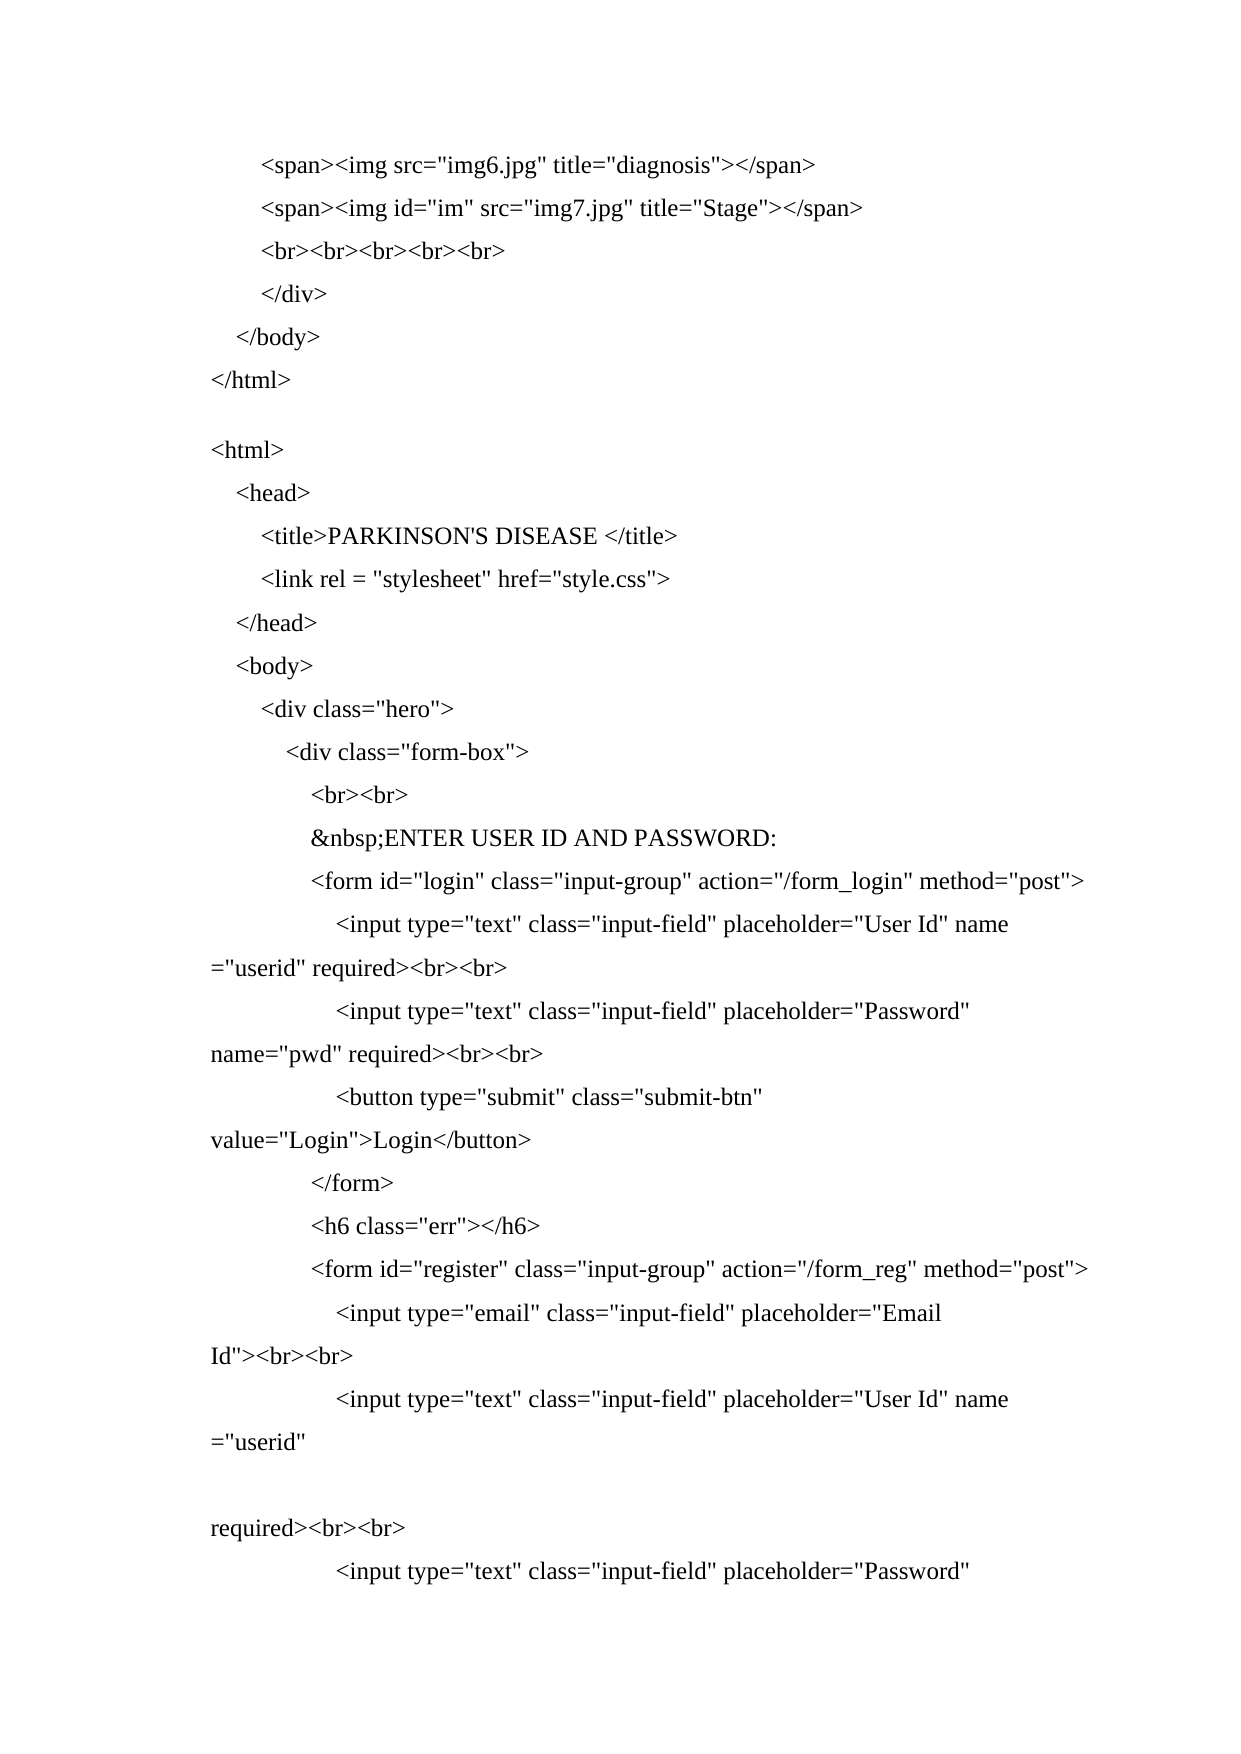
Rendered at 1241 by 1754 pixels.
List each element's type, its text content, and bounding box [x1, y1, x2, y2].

text required><br><br> [210, 1513, 1090, 1542]
text <button type="submit" class="submit-btn" value="Login">Login</button> [210, 1082, 1090, 1154]
text <head> [210, 478, 1090, 507]
text </div> [210, 279, 1090, 308]
text <title>PARKINSON'S DISEASE </title> [210, 521, 1090, 550]
text <form id="login" class="input-group" action="/form_login" method="post"> [210, 866, 1090, 895]
text <input type="text" class="input-field" placeholder="Password" name="pwd" required><br><br> [210, 996, 1090, 1068]
text </head> [210, 608, 1090, 636]
text <link rel = "stylesheet" href="style.css"> [210, 564, 1090, 593]
text <input type="text" class="input-field" placeholder="User Id" name ="userid" [210, 1384, 1090, 1456]
text <body> [210, 651, 1090, 679]
text <br><br> [210, 780, 1090, 809]
text </form> [210, 1168, 1090, 1197]
text <form id="register" class="input-group" action="/form_reg" method="post"> [210, 1254, 1090, 1283]
text <input type="email" class="input-field" placeholder="Email Id"><br><br> [210, 1298, 1090, 1369]
text <input type="text" class="input-field" placeholder="User Id" name ="userid" required><br><br> [210, 909, 1090, 981]
text </html> [210, 366, 1090, 394]
text <br><br><br><br><br> [210, 236, 1090, 265]
text <div class="hero"> [210, 694, 1090, 723]
text &nbsp;ENTER USER ID AND PASSWORD: [210, 823, 1090, 852]
text <div class="form-box"> [210, 737, 1090, 766]
text <span><img src="img6.jpg" title="diagnosis"></span> [210, 150, 1090, 179]
text <span><img id="im" src="img7.jpg" title="Stage"></span> [210, 193, 1090, 222]
text <html> [210, 435, 1090, 464]
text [210, 1556, 1090, 1585]
text </body> [210, 322, 1090, 351]
text <h6 class="err"></h6> [210, 1211, 1090, 1240]
